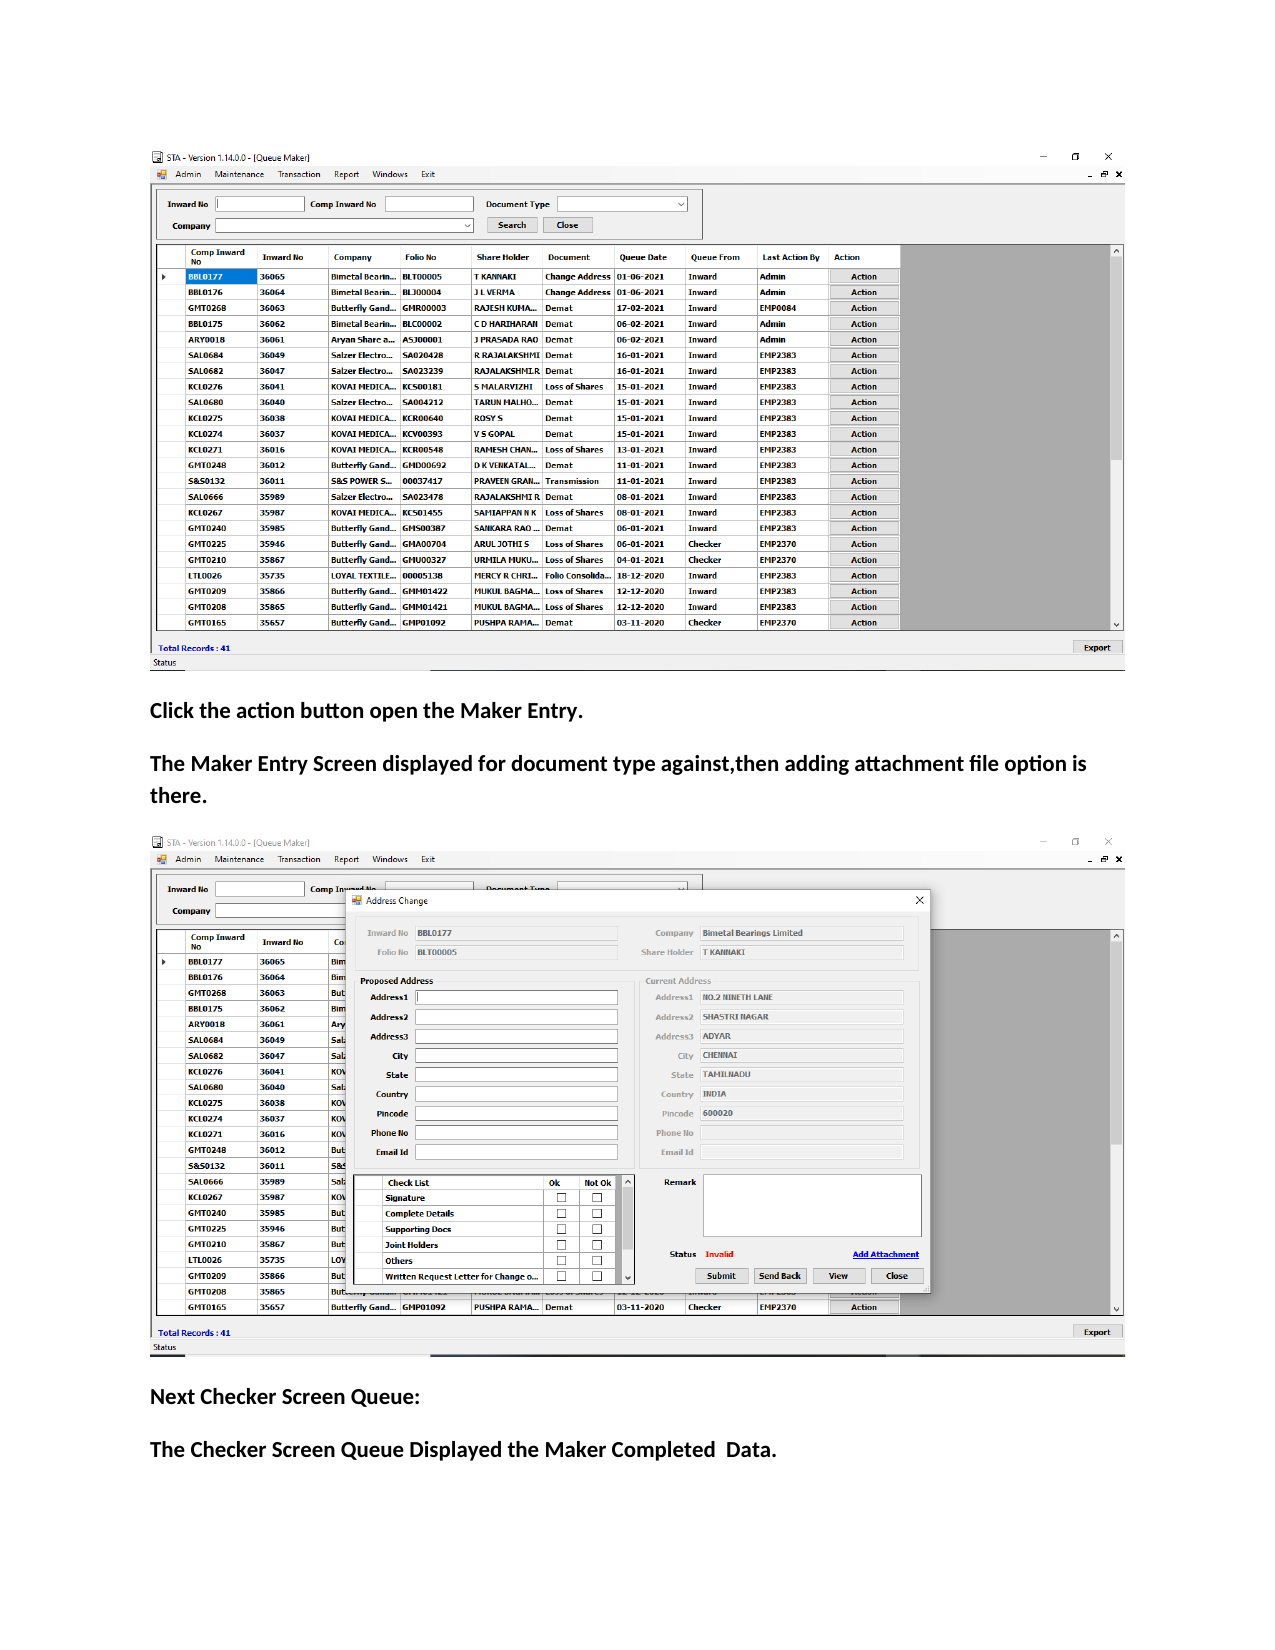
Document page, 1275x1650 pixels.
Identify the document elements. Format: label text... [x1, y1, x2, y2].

text Next Checker Screen Queue: [150, 1382, 1125, 1410]
text The Maker Entry Screen displayed for document type against,then adding attachment file option is there. [150, 749, 1125, 809]
text The Checker Screen Queue Displayed the Maker Completed Data. [150, 1435, 1125, 1463]
picture [150, 150, 1125, 671]
text Click the action button open the Maker Entry. [150, 696, 1125, 724]
picture [150, 834, 1125, 1357]
